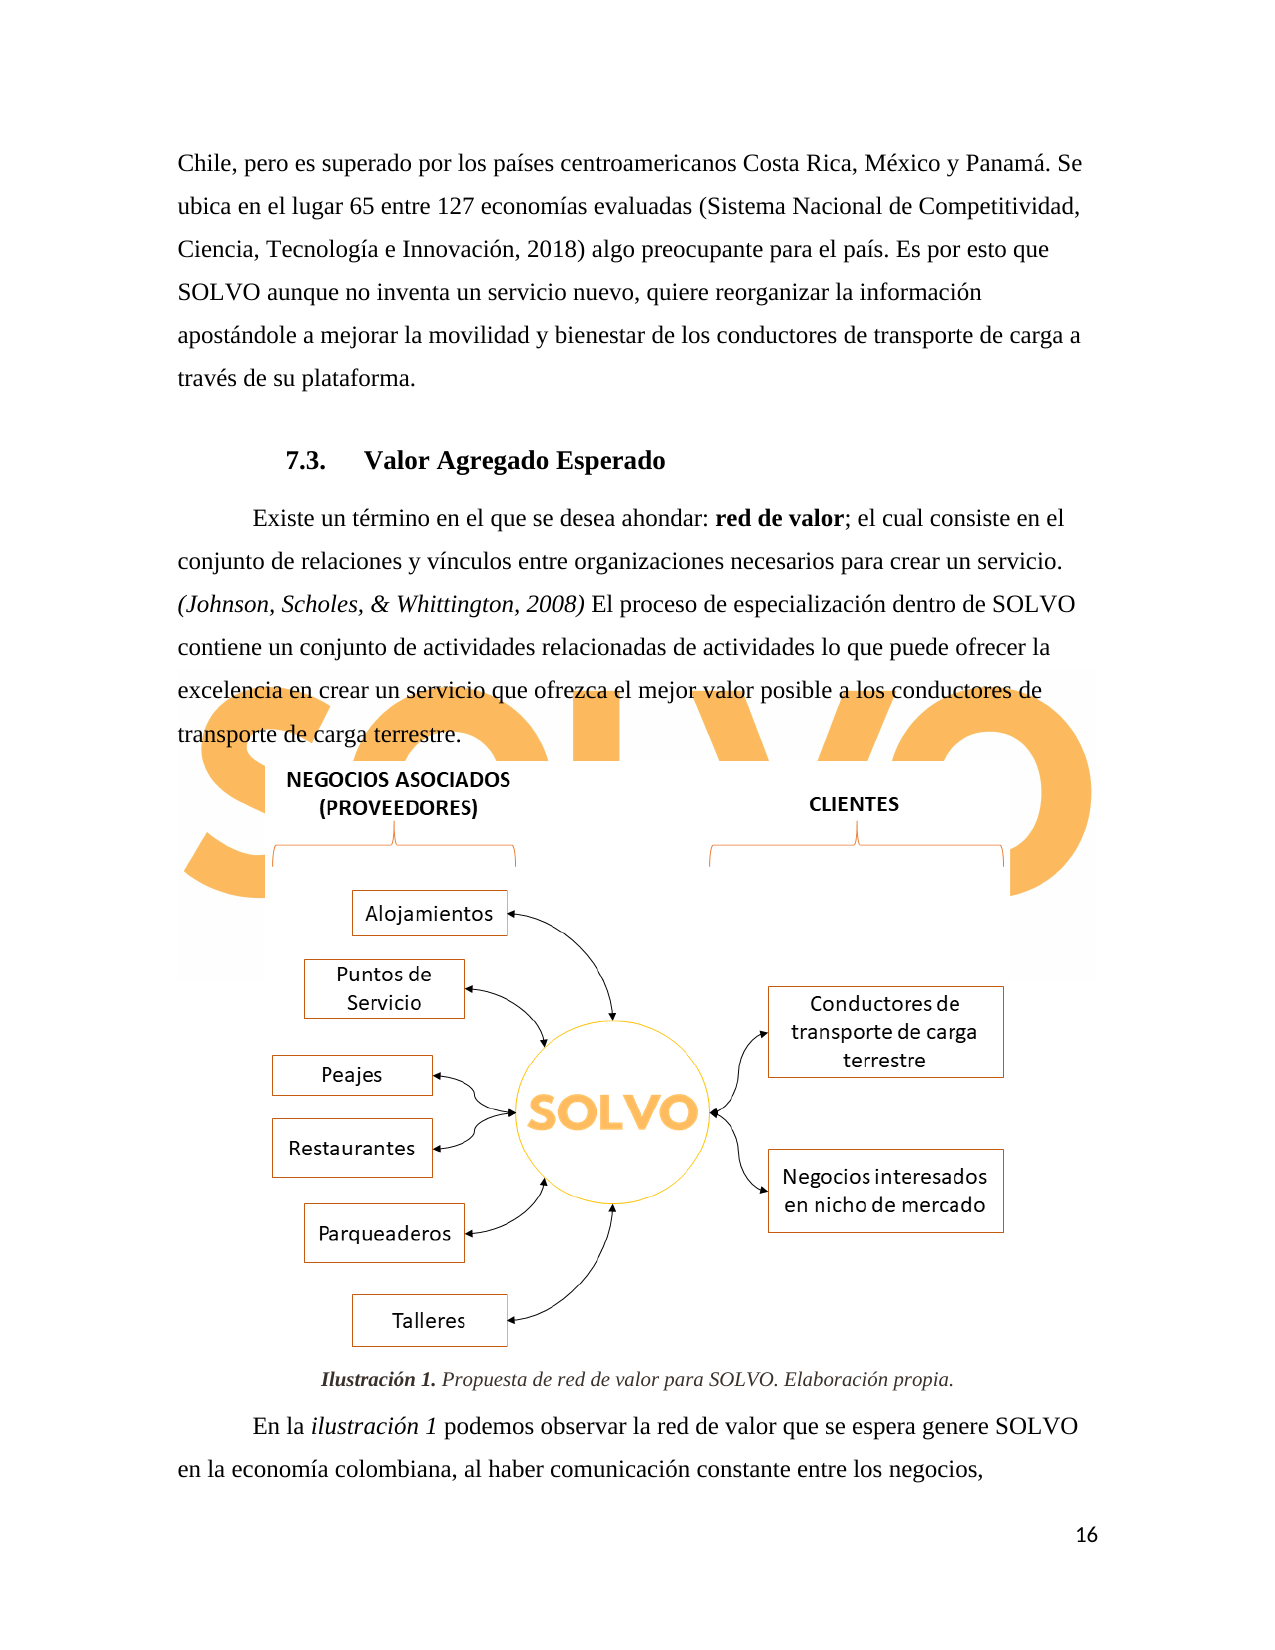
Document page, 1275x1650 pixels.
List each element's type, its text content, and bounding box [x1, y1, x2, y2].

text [177, 148, 1098, 392]
text Ilustración 1. Propuesta de red de valor para SOLVO. Elaboración propia. [177, 1366, 1098, 1391]
text Existe un término en el que se desea ahondar: red de valor; el cual consiste en el conjunto de relaciones y vínculos entre organizaciones necesarios para crear un servicio. (Johnson, Scholes, & Whittington, 2008) El proceso de especialización dentro de SOLVO contiene un conjunto de actividades relacionadas de actividades lo que puede ofrecer la excelencia en crear un servicio que ofrezca el mejor valor posible a los conductores de transporte de carga terrestre. [177, 503, 1098, 747]
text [177, 1411, 1098, 1483]
picture [178, 747, 1097, 1353]
subtitle Valor Agregado Esperado [326, 444, 1098, 475]
